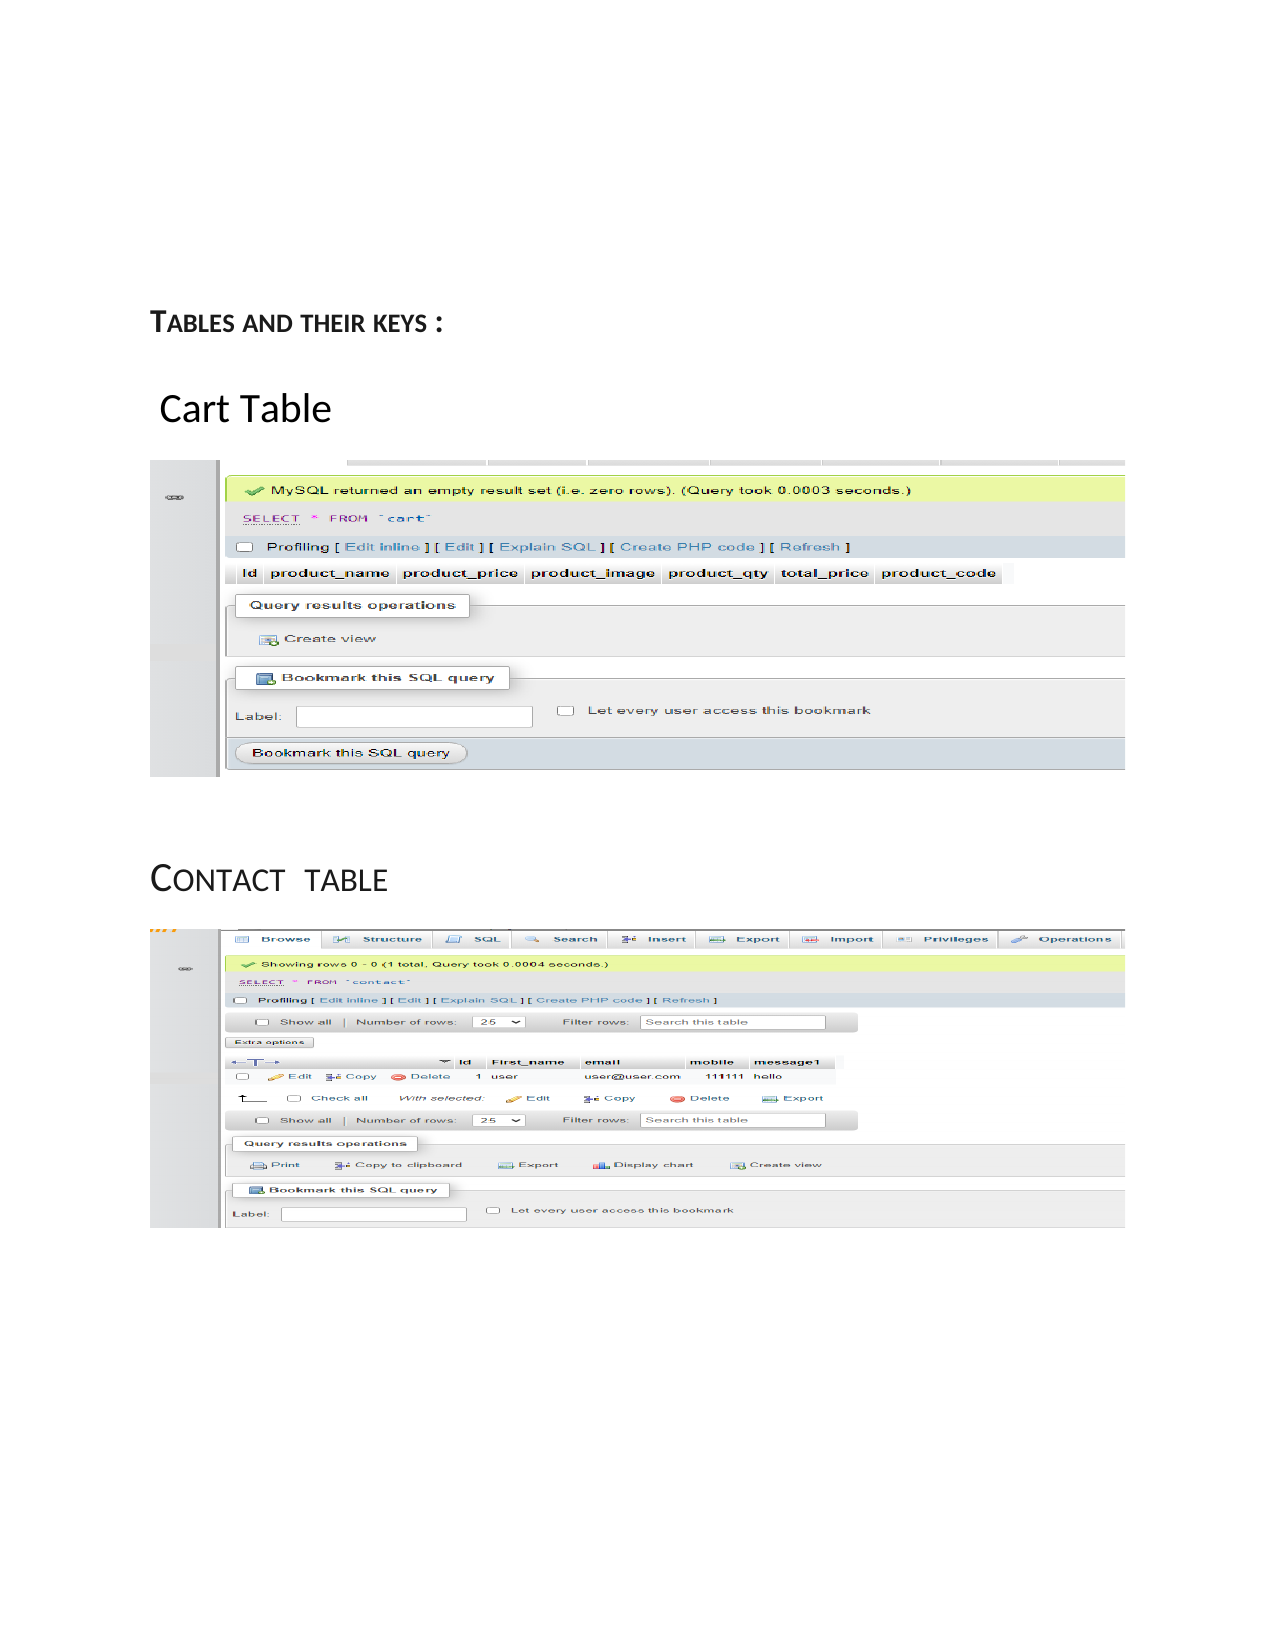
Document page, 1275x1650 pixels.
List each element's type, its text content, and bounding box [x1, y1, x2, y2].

picture [150, 460, 1125, 777]
text Tables and their keys : [150, 300, 1125, 341]
text Contact table [150, 851, 1125, 901]
picture [150, 929, 1125, 1228]
text Cart Table [150, 382, 1125, 432]
